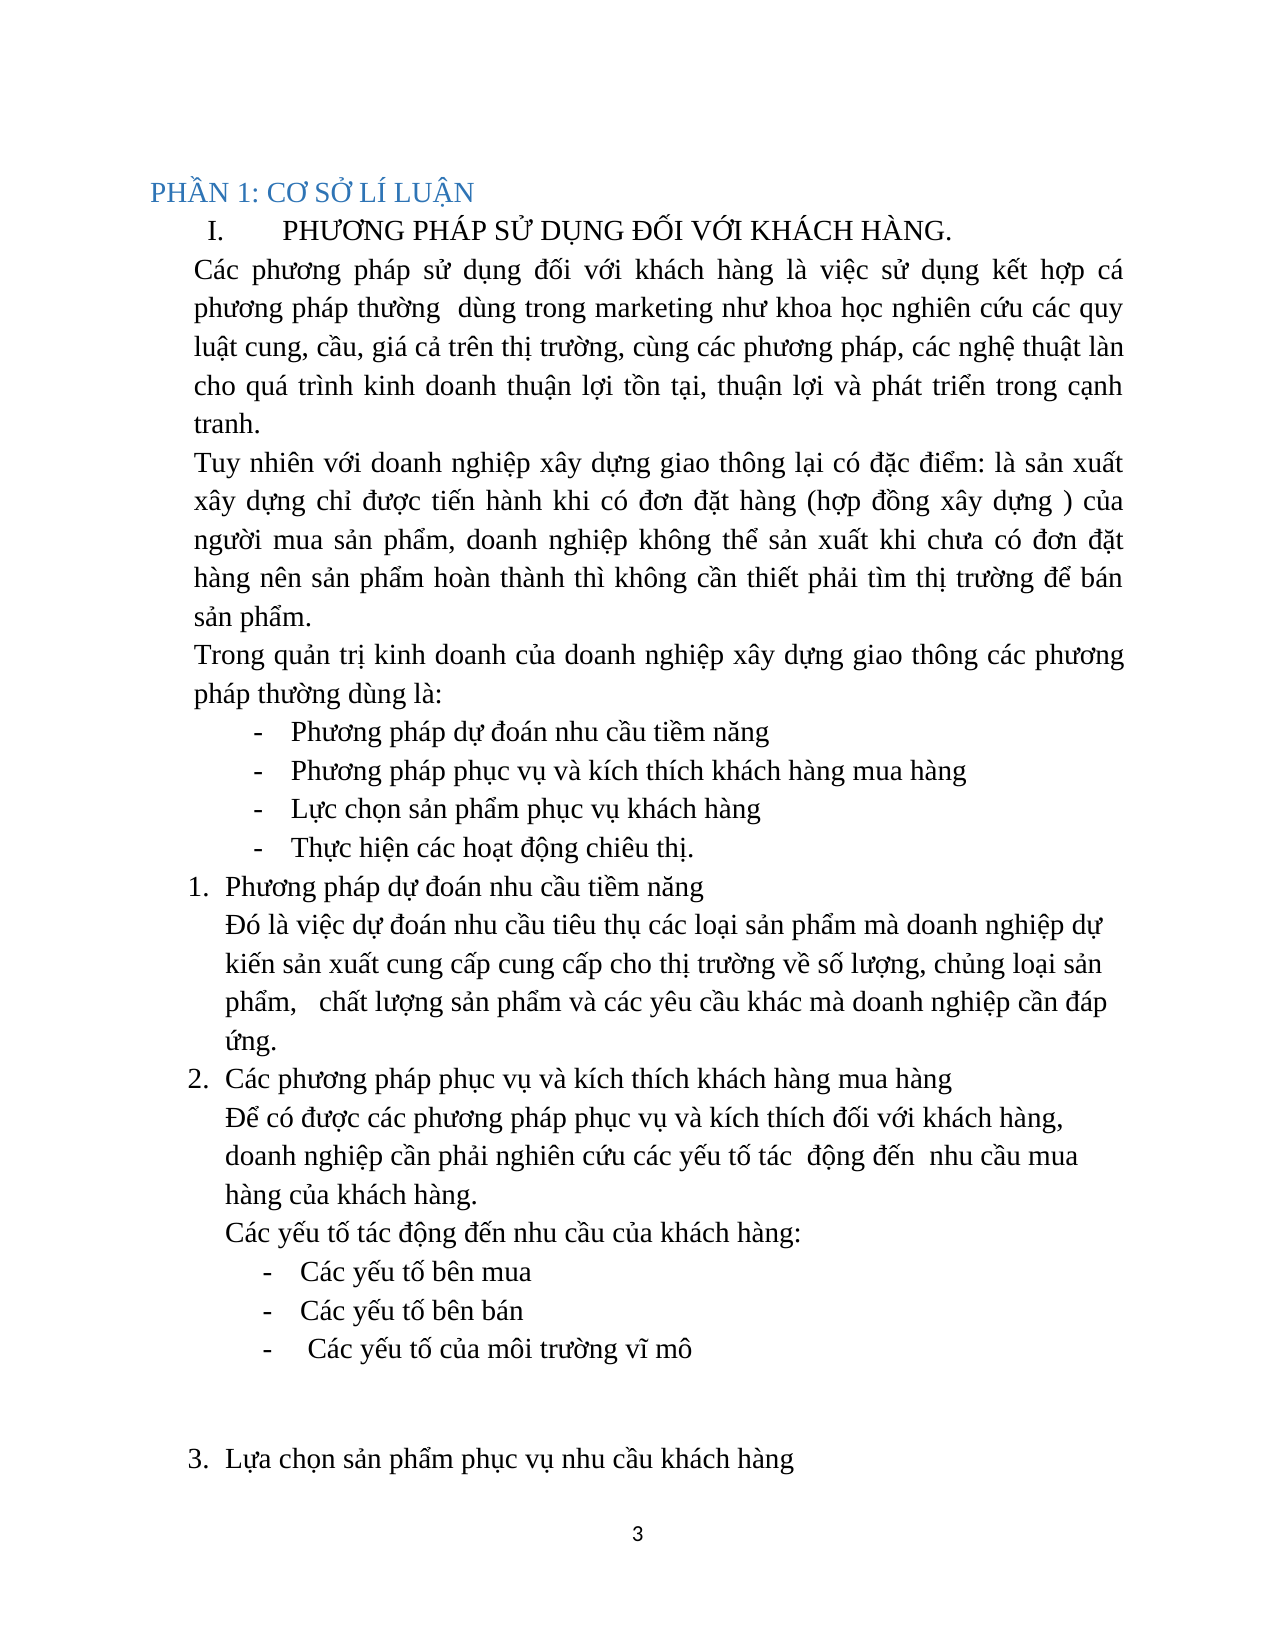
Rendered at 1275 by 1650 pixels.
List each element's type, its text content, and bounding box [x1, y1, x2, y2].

list Các phương pháp sử dụng đối với khách hàng là việc sử dụng kết hợp cá phương pháp thường dùng trong marketing như khoa học nghiên cứu các quy luật cung, cầu, giá cả trên thị trường, cùng các phương pháp, các nghệ thuật làn cho quá trình kinh doanh thuận lợi tồn tại, thuận lợi và phát triển trong cạnh tranh. [193, 252, 1125, 440]
list Các phương pháp phục vụ và kích thích khách hàng mua hàng [187, 1061, 1125, 1095]
list Phương pháp dự đoán nhu cầu tiềm năng [187, 869, 1125, 902]
list Các yếu tố bên bán [262, 1293, 1125, 1326]
list Các yếu tố bên mua [262, 1254, 1125, 1288]
list Tuy nhiên với doanh nghiệp xây dựng giao thông lại có đặc điểm: là sản xuất xây dựng chỉ được tiến hành khi có đơn đặt hàng (hợp đồng xây dựng ) của người mua sản phẩm, doanh nghiệp không thể sản xuất khi chưa có đơn đặt hàng nên sản phẩm hoàn thành thì không cần thiết phải tìm thị trường để bán sản phẩm. [193, 445, 1125, 632]
list Thực hiện các hoạt động chiêu thị. [253, 830, 1125, 864]
list Lựa chọn sản phẩm phục vụ nhu cầu khách hàng [187, 1442, 1125, 1475]
list PHƯƠNG PHÁP SỬ DỤNG ĐỐI VỚI KHÁCH HÀNG. [207, 213, 1125, 247]
list Các yếu tố tác động đến nhu cầu của khách hàng: [225, 1216, 1125, 1249]
subtitle PHẦN 1: CƠ SỞ LÍ LUẬN [150, 175, 1125, 208]
list Đó là việc dự đoán nhu cầu tiêu thụ các loại sản phẩm mà doanh nghiệp dự kiến sản xuất cung cấp cung cấp cho thị trường về số lượng, chủng loại sản phẩm, chất lượng sản phẩm và các yêu cầu khác mà doanh nghiệp cần đáp ứng. [225, 907, 1125, 1056]
list Trong quản trị kinh doanh của doanh nghiệp xây dựng giao thông các phương pháp thường dùng là: [193, 637, 1125, 709]
list Các yếu tố của môi trường vĩ mô [262, 1331, 1125, 1365]
list Để có được các phương pháp phục vụ và kích thích đối với khách hàng, doanh nghiệp cần phải nghiên cứu các yếu tố tác động đến nhu cầu mua hàng của khách hàng. [225, 1100, 1125, 1211]
list Phương pháp dự đoán nhu cầu tiềm năng [253, 714, 1125, 748]
list Lực chọn sản phẩm phục vụ khách hàng [253, 792, 1125, 825]
list Phương pháp phục vụ và kích thích khách hàng mua hàng [253, 753, 1125, 787]
